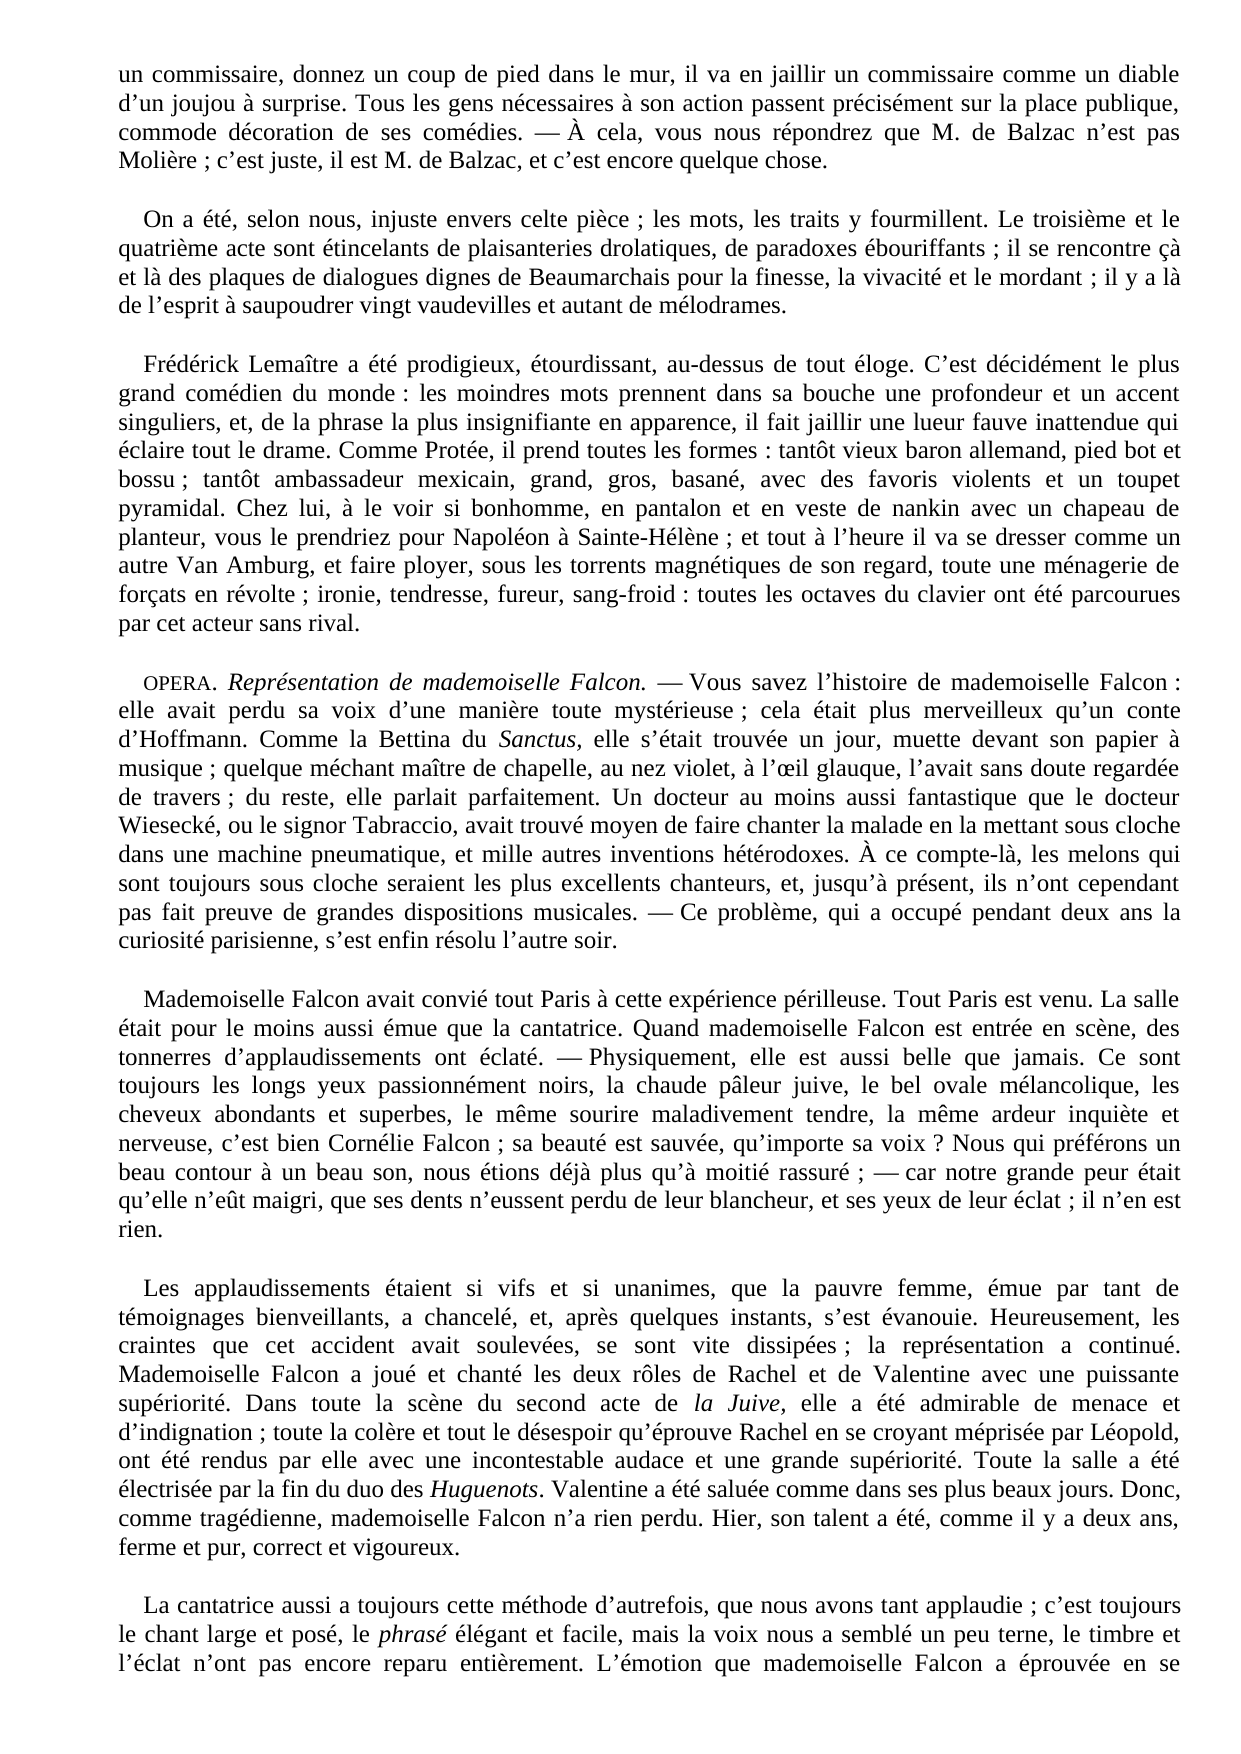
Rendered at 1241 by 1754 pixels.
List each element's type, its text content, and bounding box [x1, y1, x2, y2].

text Les applaudissements étaient si vifs et si unanimes, que la pauvre femme, émue par tant de témoignages bienveillants, a chancelé, et, après quelques instants, s’est évanouie. Heureusement, les craintes que cet accident avait soulevées, se sont vite dissipées ; la représentation a continué. Mademoiselle Falcon a joué et chanté les deux rôles de Rachel et de Valentine avec une puissante supériorité. Dans toute la scène du second acte de la Juive, elle a été admirable de menace et d’indignation ; toute la colère et tout le désespoir qu’éprouve Rachel en se croyant méprisée par Léopold, ont été rendus par elle avec une incontestable audace et une grande supériorité. Toute la salle a été électrisée par la fin du duo des Huguenots. Valentine a été saluée comme dans ses plus beaux jours. Donc, comme tragédienne, mademoiselle Falcon n’a rien perdu. Hier, son talent a été, comme il y a deux ans, ferme et pur, correct et vigoureux. [118, 1273, 1181, 1560]
text On a été, selon nous, injuste envers celte pièce ; les mots, les traits y fourmillent. Le troisième et le quatrième acte sont étincelants de plaisanteries drolatiques, de paradoxes ébouriffants ; il se rencontre çà et là des plaques de dialogues dignes de Beaumarchais pour la finesse, la vivacité et le mordant ; il y a là de l’esprit à saupoudrer vingt vaudevilles et autant de mélodrames. [118, 204, 1181, 319]
text Frédérick Lemaître a été prodigieux, étourdissant, au-dessus de tout éloge. C’est décidément le plus grand comédien du monde : les moindres mots prennent dans sa bouche une profondeur et un accent singuliers, et, de la phrase la plus insignifiante en apparence, il fait jaillir une lueur fauve inattendue qui éclaire tout le drame. Comme Protée, il prend toutes les formes : tantôt vieux baron allemand, pied bot et bossu ; tantôt ambassadeur mexicain, grand, gros, basané, avec des favoris violents et un toupet pyramidal. Chez lui, à le voir si bonhomme, en pantalon et en veste de nankin avec un chapeau de planteur, vous le prendriez pour Napoléon à Sainte-Hélène ; et tout à l’heure il va se dresser comme un autre Van Amburg, et faire ployer, sous les torrents magnétiques de son regard, toute une ménagerie de forçats en révolte ; ironie, tendresse, fureur, sang-froid : toutes les octaves du clavier ont été parcourues par cet acteur sans rival. [118, 349, 1181, 637]
text OPERA. Représentation de mademoiselle Falcon. — Vous savez l’histoire de mademoiselle Falcon : elle avait perdu sa voix d’une manière toute mystérieuse ; cela était plus merveilleux qu’un conte d’Hoffmann. Comme la Bettina du Sanctus, elle s’était trouvée un jour, muette devant son papier à musique ; quelque méchant maître de chapelle, au nez violet, à l’œil glauque, l’avait sans doute regardée de travers ; du reste, elle parlait parfaitement. Un docteur au moins aussi fantastique que le docteur Wiesecké, ou le signor Tabraccio, avait trouvé moyen de faire chanter la malade en la mettant sous cloche dans une machine pneumatique, et mille autres inventions hétérodoxes. À ce compte-là, les melons qui sont toujours sous cloche seraient les plus excellents chanteurs, et, jusqu’à présent, ils n’ont cependant pas fait preuve de grandes dispositions musicales. — Ce problème, qui a occupé pendant deux ans la curiosité parisienne, s’est enfin résolu l’autre soir. [118, 667, 1181, 954]
text Mademoiselle Falcon avait convié tout Paris à cette expérience périlleuse. Tout Paris est venu. La salle était pour le moins aussi émue que la cantatrice. Quand mademoiselle Falcon est entrée en scène, des tonnerres d’applaudissements ont éclaté. — Physiquement, elle est aussi belle que jamais. Ce sont toujours les longs yeux passionnément noirs, la chaude pâleur juive, le bel ovale mélancolique, les cheveux abondants et superbes, le même sourire maladivement tendre, la même ardeur inquiète et nerveuse, c’est bien Cornélie Falcon ; sa beauté est sauvée, qu’importe sa voix ? Nous qui préférons un beau contour à un beau son, nous étions déjà plus qu’à moitié rassuré ; — car notre grande peur était qu’elle n’eût maigri, que ses dents n’eussent perdu de leur blancheur, et ses yeux de leur éclat ; il n’en est rien. [118, 984, 1181, 1243]
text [118, 59, 1181, 174]
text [118, 1590, 1181, 1677]
